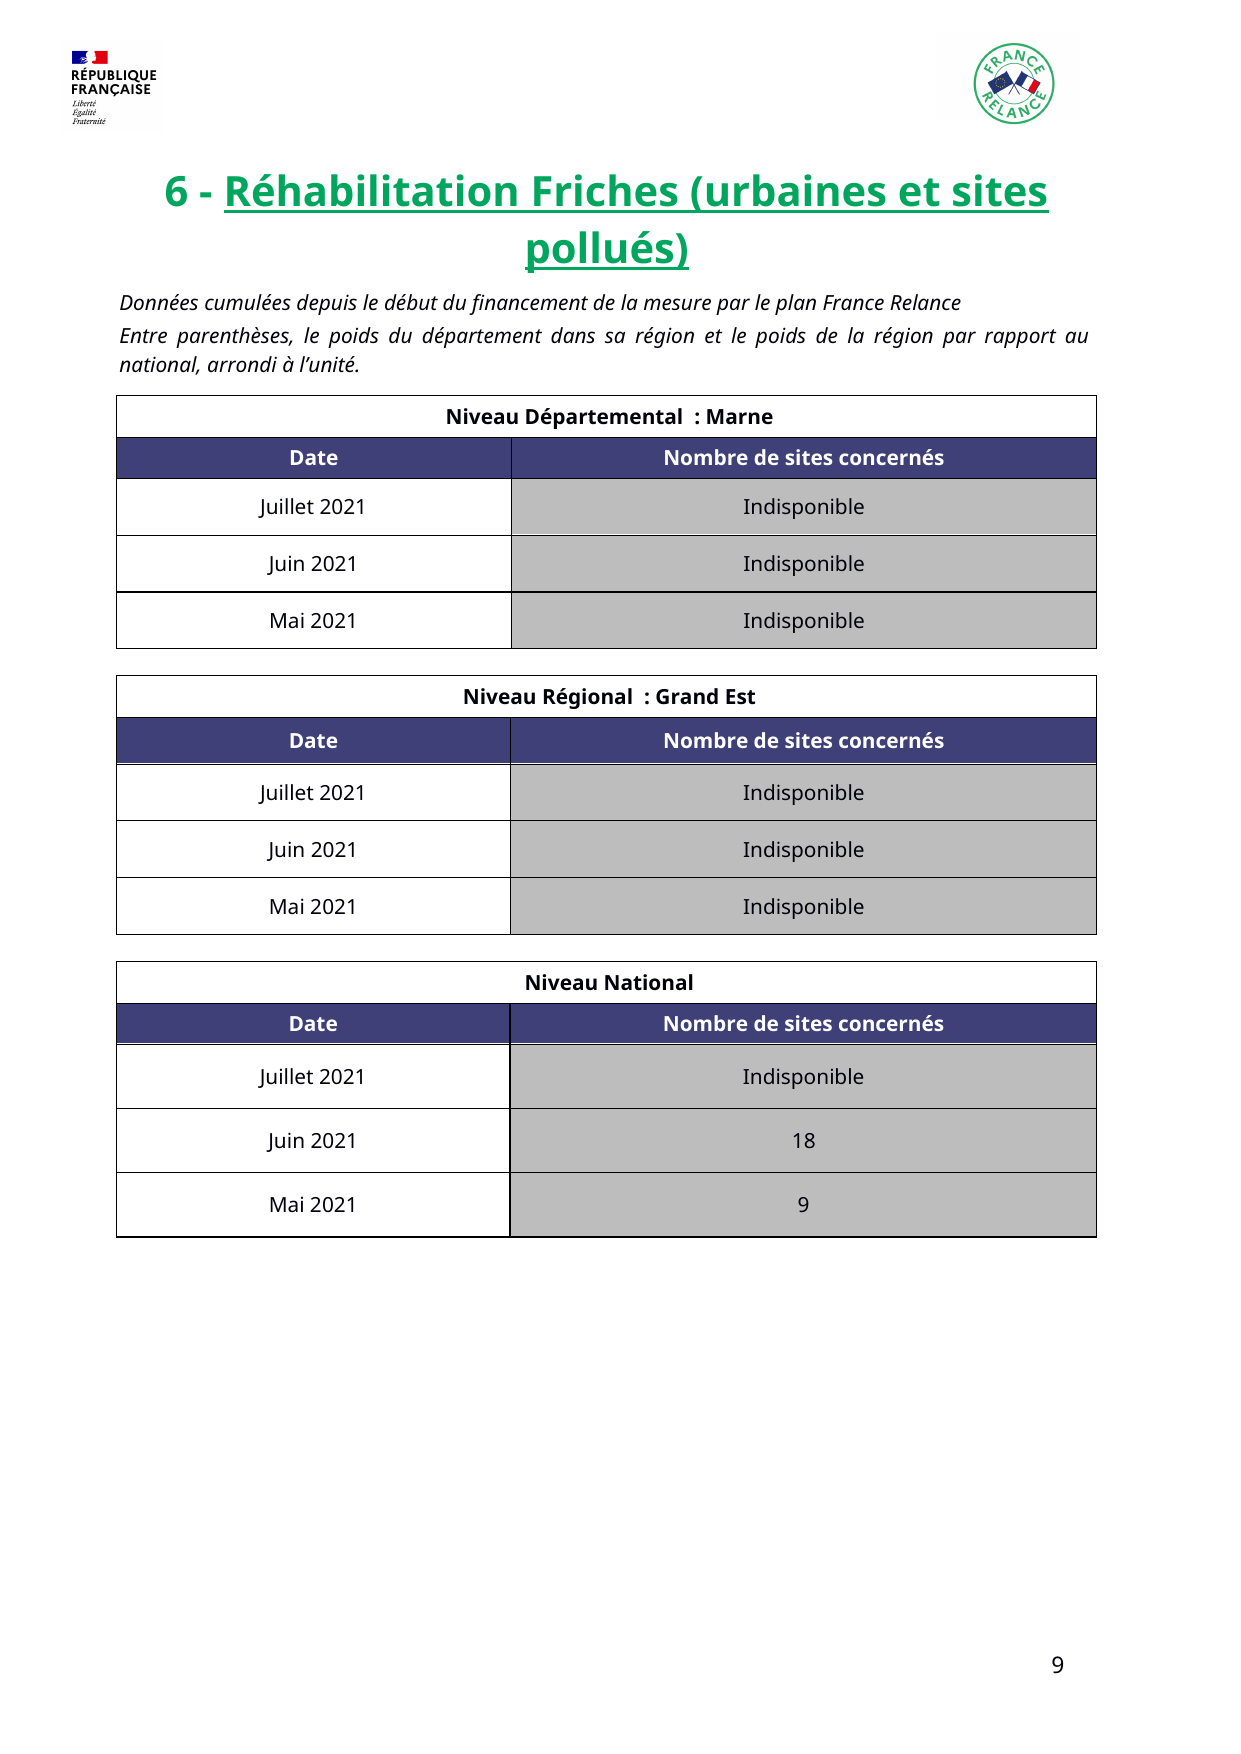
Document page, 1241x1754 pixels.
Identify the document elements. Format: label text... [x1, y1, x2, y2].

table_cell 9 [511, 1173, 1096, 1236]
table_cell Indisponible [511, 878, 1096, 934]
text Entre parenthèses, le poids du département dans sa région et le poids de la région par rapport au national, arrondi à l’unité. [119, 321, 1094, 378]
table_cell Date [117, 438, 511, 478]
table_header Niveau National [117, 962, 1096, 1002]
table_header Niveau Régional : Grand Est [117, 676, 1096, 717]
table_cell Juin 2021 [117, 821, 510, 877]
table_cell Indisponible [512, 593, 1096, 648]
table_cell Indisponible [511, 1045, 1096, 1108]
table_header Niveau Départemental : Marne [117, 396, 1096, 437]
table_cell Juillet 2021 [117, 479, 511, 534]
text Données cumulées depuis le début du financement de la mesure par le plan France Relance [119, 288, 1094, 317]
picture [935, 31, 1082, 126]
table_cell Mai 2021 [117, 593, 511, 648]
table_cell Nombre de sites concernés [512, 438, 1096, 478]
table_cell Juillet 2021 [117, 1045, 509, 1108]
subtitle 6 - Réhabilitation Friches (urbaines et sites pollués) [119, 162, 1094, 276]
table_cell Mai 2021 [117, 878, 510, 934]
picture [60, 39, 164, 133]
table_cell Indisponible [511, 821, 1096, 877]
table_cell Indisponible [512, 536, 1096, 591]
table_cell Nombre de sites concernés [511, 718, 1096, 763]
table_cell Juin 2021 [117, 536, 511, 591]
table_cell Nombre de sites concernés [511, 1004, 1096, 1043]
table_cell Date [117, 1004, 509, 1043]
table_cell Indisponible [512, 479, 1096, 534]
table_cell Indisponible [511, 765, 1096, 820]
table_cell 18 [511, 1109, 1096, 1172]
table_cell Juin 2021 [117, 1109, 509, 1172]
table_cell Juillet 2021 [117, 765, 510, 820]
table_cell Mai 2021 [117, 1173, 509, 1236]
table_cell Date [117, 718, 510, 763]
